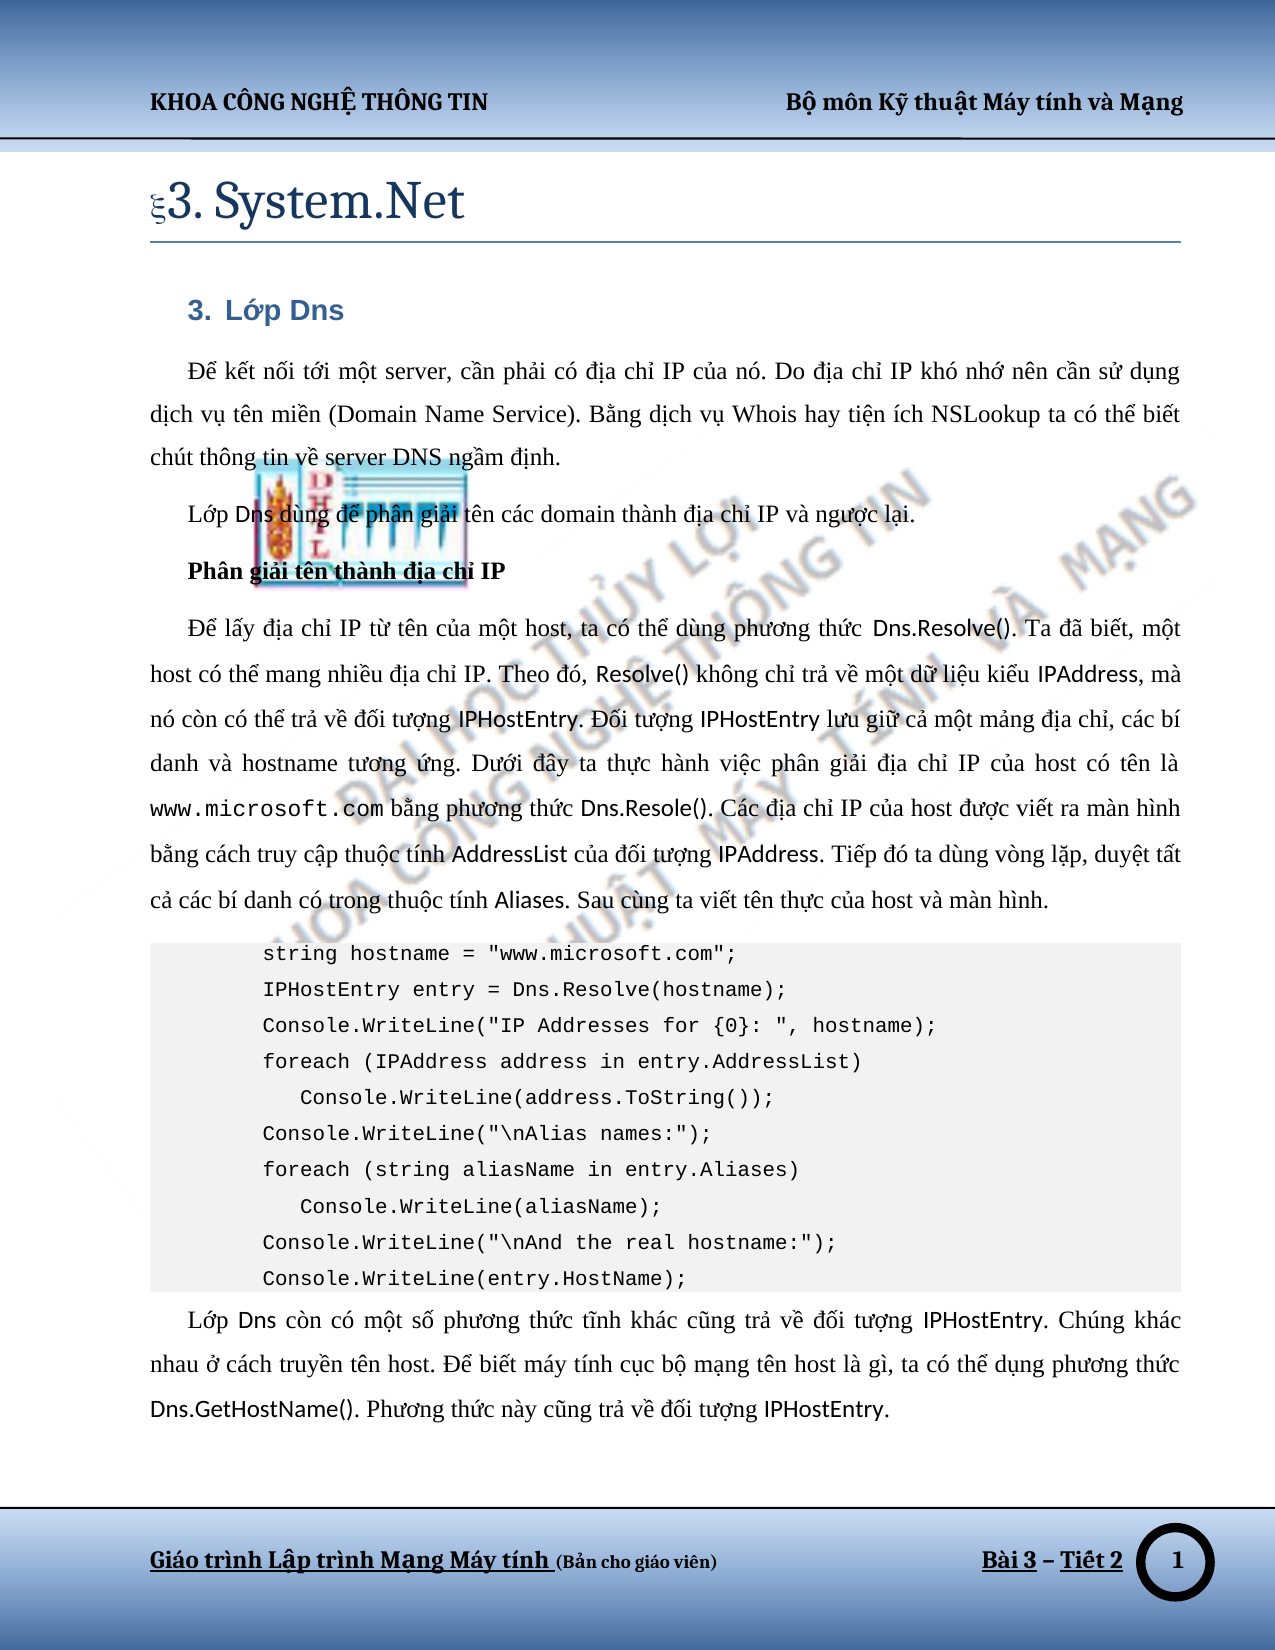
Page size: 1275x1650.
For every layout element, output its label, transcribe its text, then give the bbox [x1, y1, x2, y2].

text foreach (IPAddress address in entry.AddressList) [150, 1051, 1181, 1075]
text Lớp Dns dùng để phân giải tên các domain thành địa chỉ IP và ngược lại. [150, 498, 1181, 529]
text Để lấy địa chỉ IP từ tên của một host, ta có thể dùng phương thức Dns.Resolve(). Ta đã biết, một host có thể mang nhiều địa chỉ IP. Theo đó, Resolve() không chỉ trả về một dữ liệu kiểu IPAddress, mà nó còn có thể trả về đối tượng IPHostEntry. Đối tượng IPHostEntry lưu giữ cả một mảng địa chỉ, các bí danh và hostname tương ứng. Dưới đây ta thực hành việc phân giải địa chỉ IP của host có tên là www.microsoft.com bằng phương thức Dns.Resole(). Các địa chỉ IP của host được viết ra màn hình bằng cách truy cập thuộc tính AddressList của đối tượng IPAddress. Tiếp đó ta dùng vòng lặp, duyệt tất cả các bí danh có trong thuộc tính Aliases. Sau cùng ta viết tên thực của host và màn hình. [150, 612, 1181, 915]
text Console.WriteLine("\nAnd the real hostname:"); [150, 1232, 1181, 1255]
text IPHostEntry entry = Dns.Resolve(hostname); [150, 979, 1181, 1002]
text Lớp Dns còn có một số phương thức tĩnh khác cũng trả về đối tượng IPHostEntry. Chúng khác nhau ở cách truyền tên host. Để biết máy tính cục bộ mạng tên host là gì, ta có thể dụng phương thức Dns.GetHostName(). Phương thức này cũng trả về đối tượng IPHostEntry. [150, 1304, 1181, 1423]
title 3. System.Net [150, 170, 1181, 241]
picture [49, 369, 1275, 1289]
text Console.WriteLine(entry.HostName); [150, 1268, 1181, 1292]
text Console.WriteLine(aliasName); [150, 1196, 1181, 1219]
text Phân giải tên thành địa chỉ IP [150, 556, 1181, 585]
subtitle Lớp Dns [187, 293, 1181, 326]
text Console.WriteLine("\nAlias names:"); [150, 1123, 1181, 1147]
text Console.WriteLine(address.ToString()); [150, 1087, 1181, 1111]
text Console.WriteLine("IP Addresses for {0}: ", hostname); [150, 1015, 1181, 1038]
text foreach (string aliasName in entry.Aliases) [150, 1159, 1181, 1183]
text Để kết nối tới một server, cần phải có địa chỉ IP của nó. Do địa chỉ IP khó nhớ nên cần sử dụng dịch vụ tên miền (Domain Name Service). Bằng dịch vụ Whois hay tiện ích NSLookup ta có thể biết chút thông tin về server DNS ngầm định. [150, 356, 1181, 471]
text string hostname = "www.microsoft.com"; [150, 943, 1181, 966]
